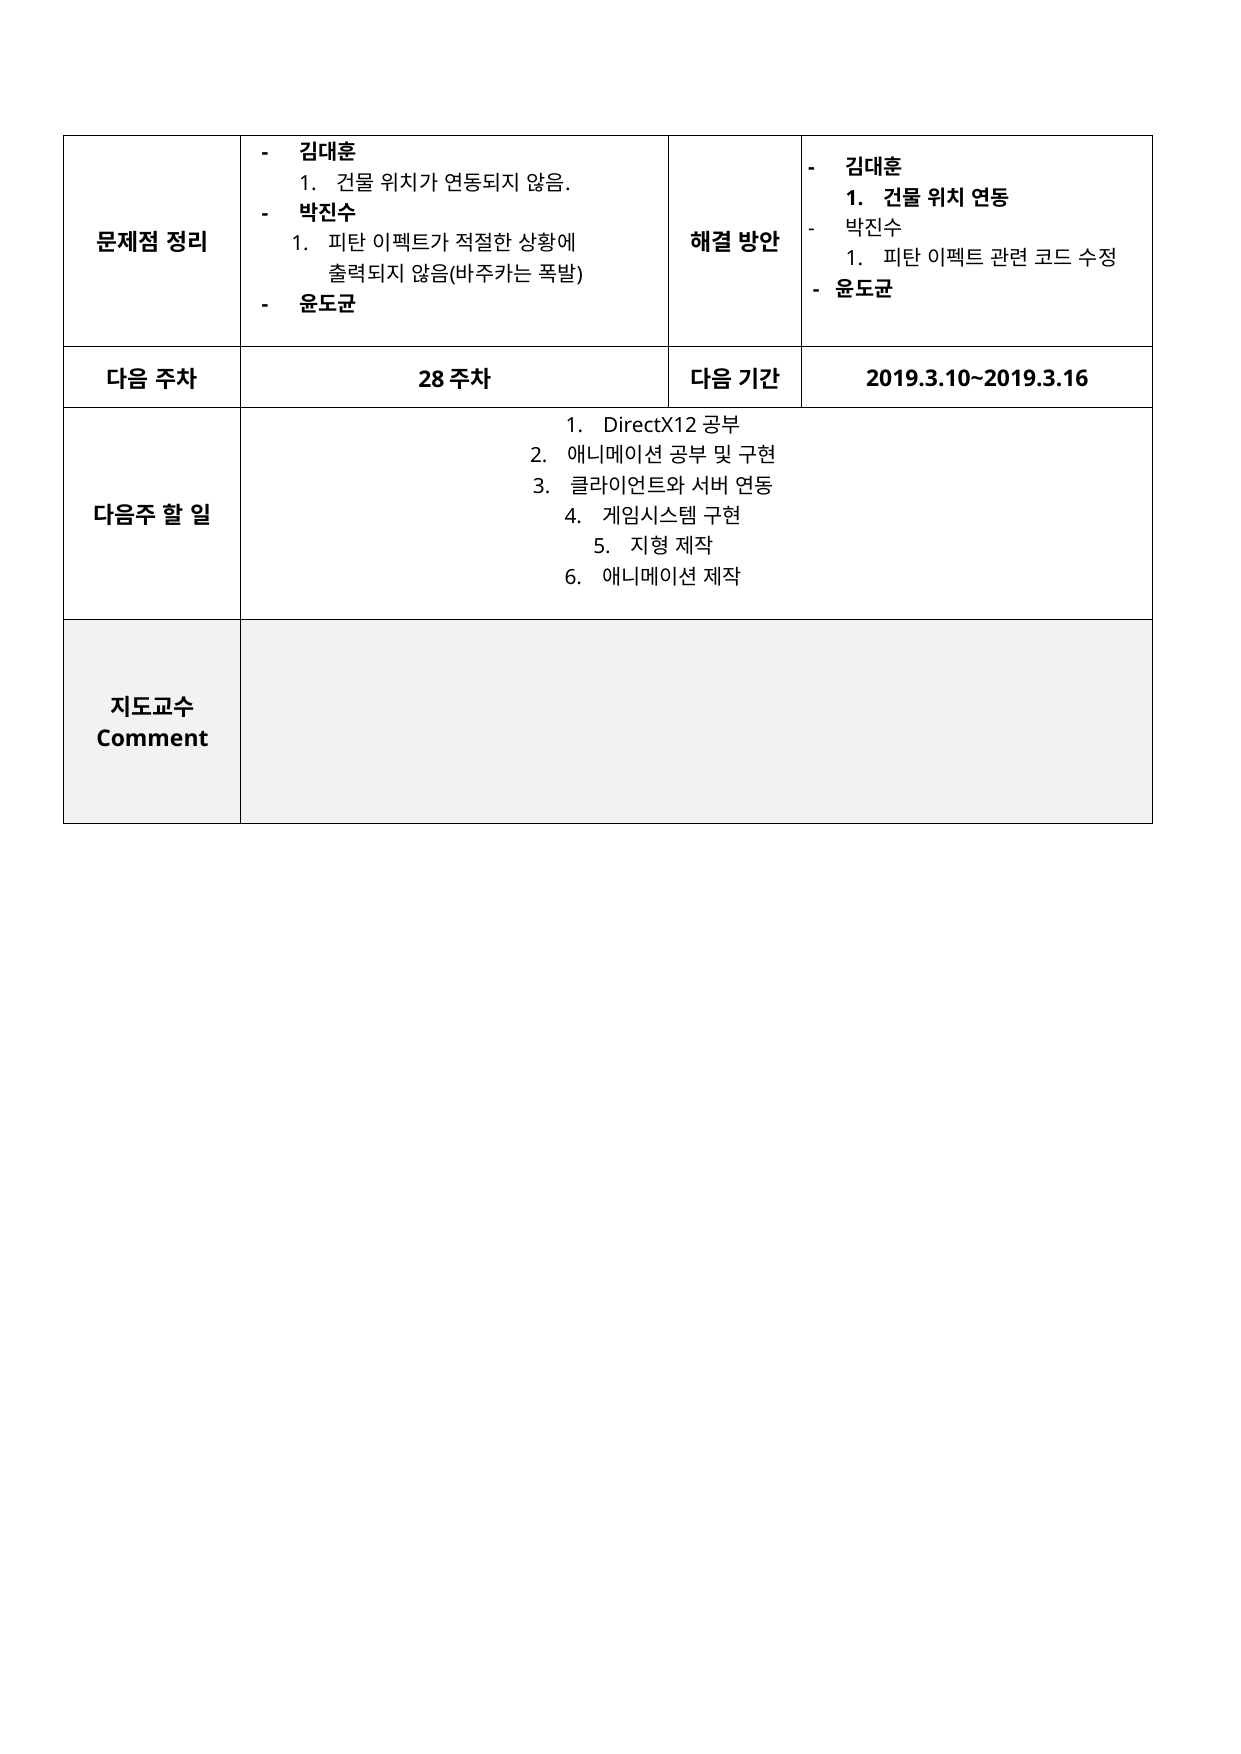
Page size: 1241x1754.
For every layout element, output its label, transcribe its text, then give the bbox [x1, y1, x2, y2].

table_header 김대훈 건물 위치 연동 박진수 피탄 이펙트 관련 코드 수정 - 윤도균 [802, 136, 1152, 346]
table_header 해결 방안 [669, 136, 801, 346]
table_cell 다음 주차 [64, 347, 240, 407]
table_header 김대훈 건물 위치가 연동되지 않음. 박진수 피탄 이펙트가 적절한 상황에 출력되지 않음(바주카는 폭발) 윤도균 [241, 136, 668, 346]
table_cell 2019.3.10~2019.3.16 [802, 347, 1152, 407]
table_cell 다음 기간 [669, 347, 801, 407]
table_cell 다음주 할 일 [64, 408, 240, 619]
table_cell 지도교수 Comment [64, 620, 240, 823]
table_header 문제점 정리 [64, 136, 240, 346]
table_cell [241, 620, 1152, 823]
table_cell DirectX12 공부 애니메이션 공부 및 구현 클라이언트와 서버 연동 게임시스템 구현 지형 제작 애니메이션 제작 4 [241, 408, 1152, 619]
table_cell 28주차 [241, 347, 668, 407]
